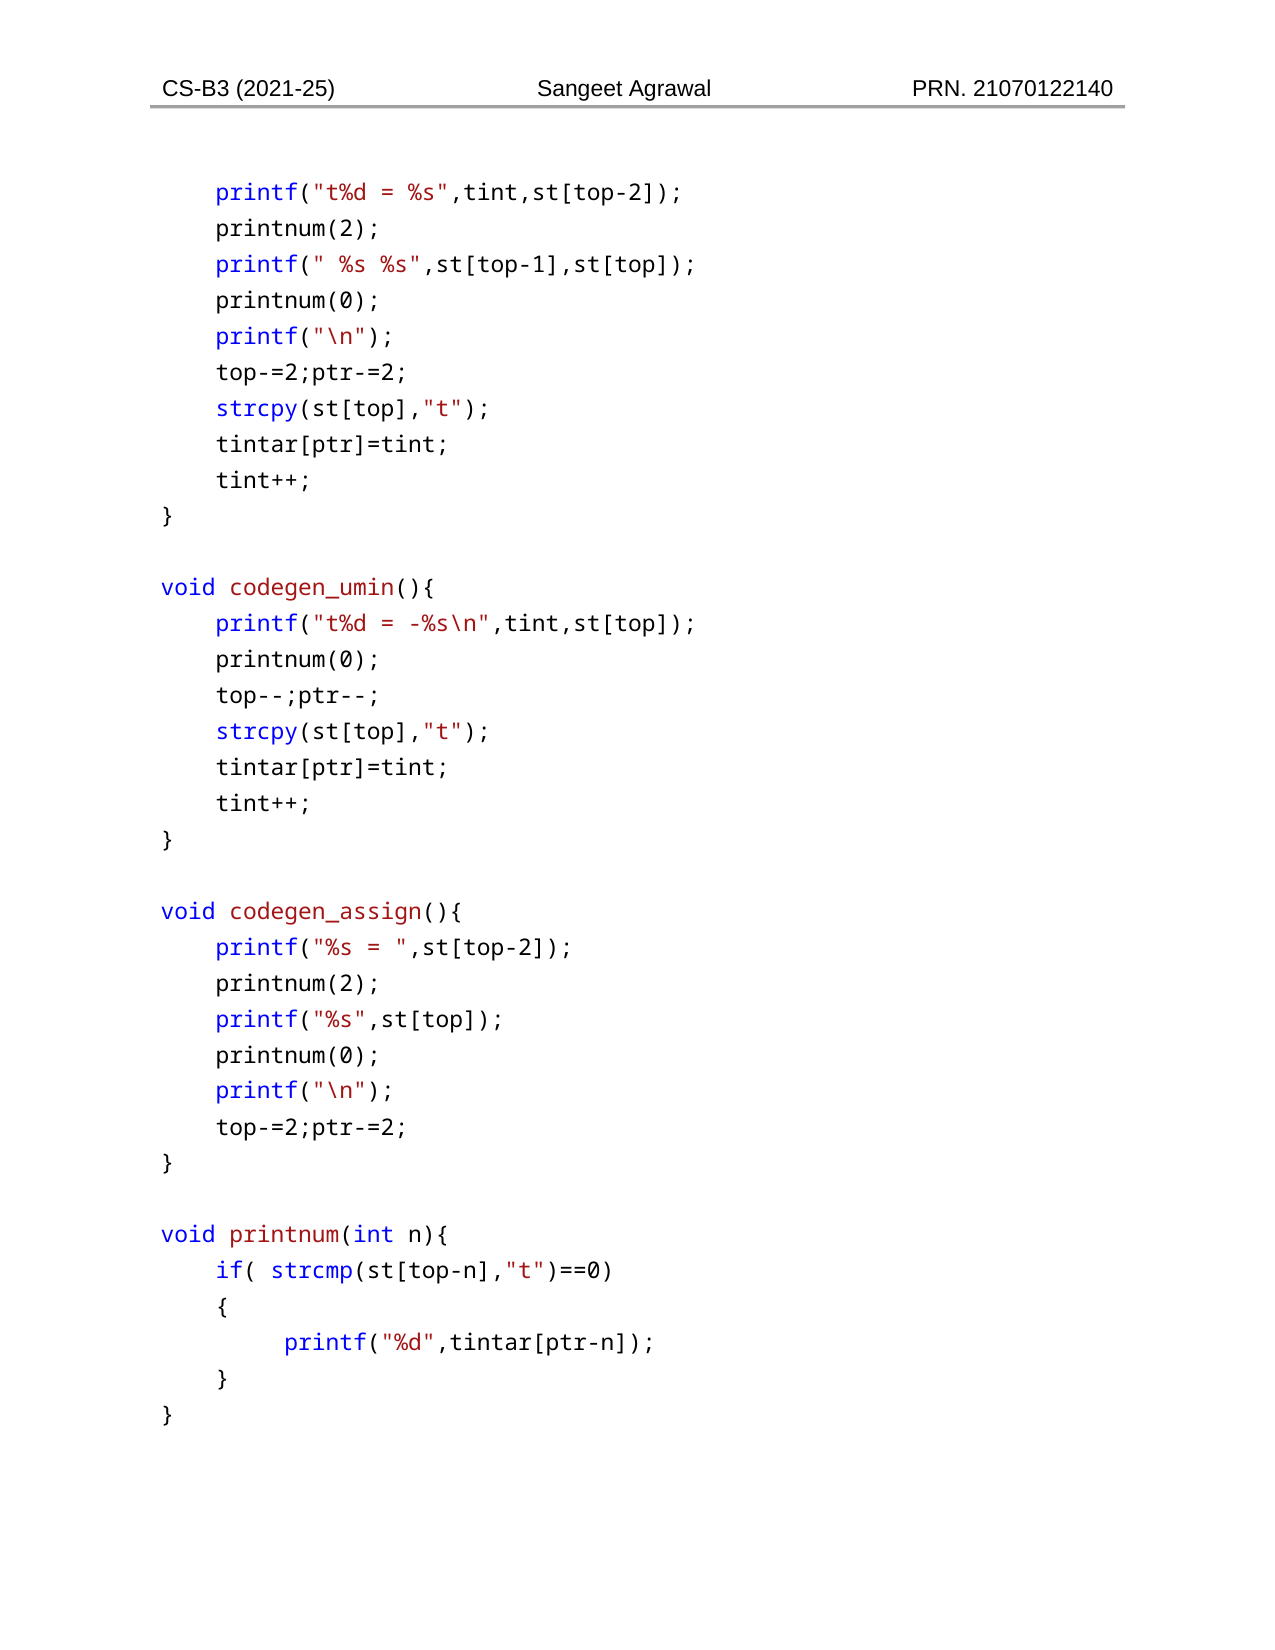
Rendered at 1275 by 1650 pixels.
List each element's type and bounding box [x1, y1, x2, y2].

table_header [150, 166, 1125, 1476]
